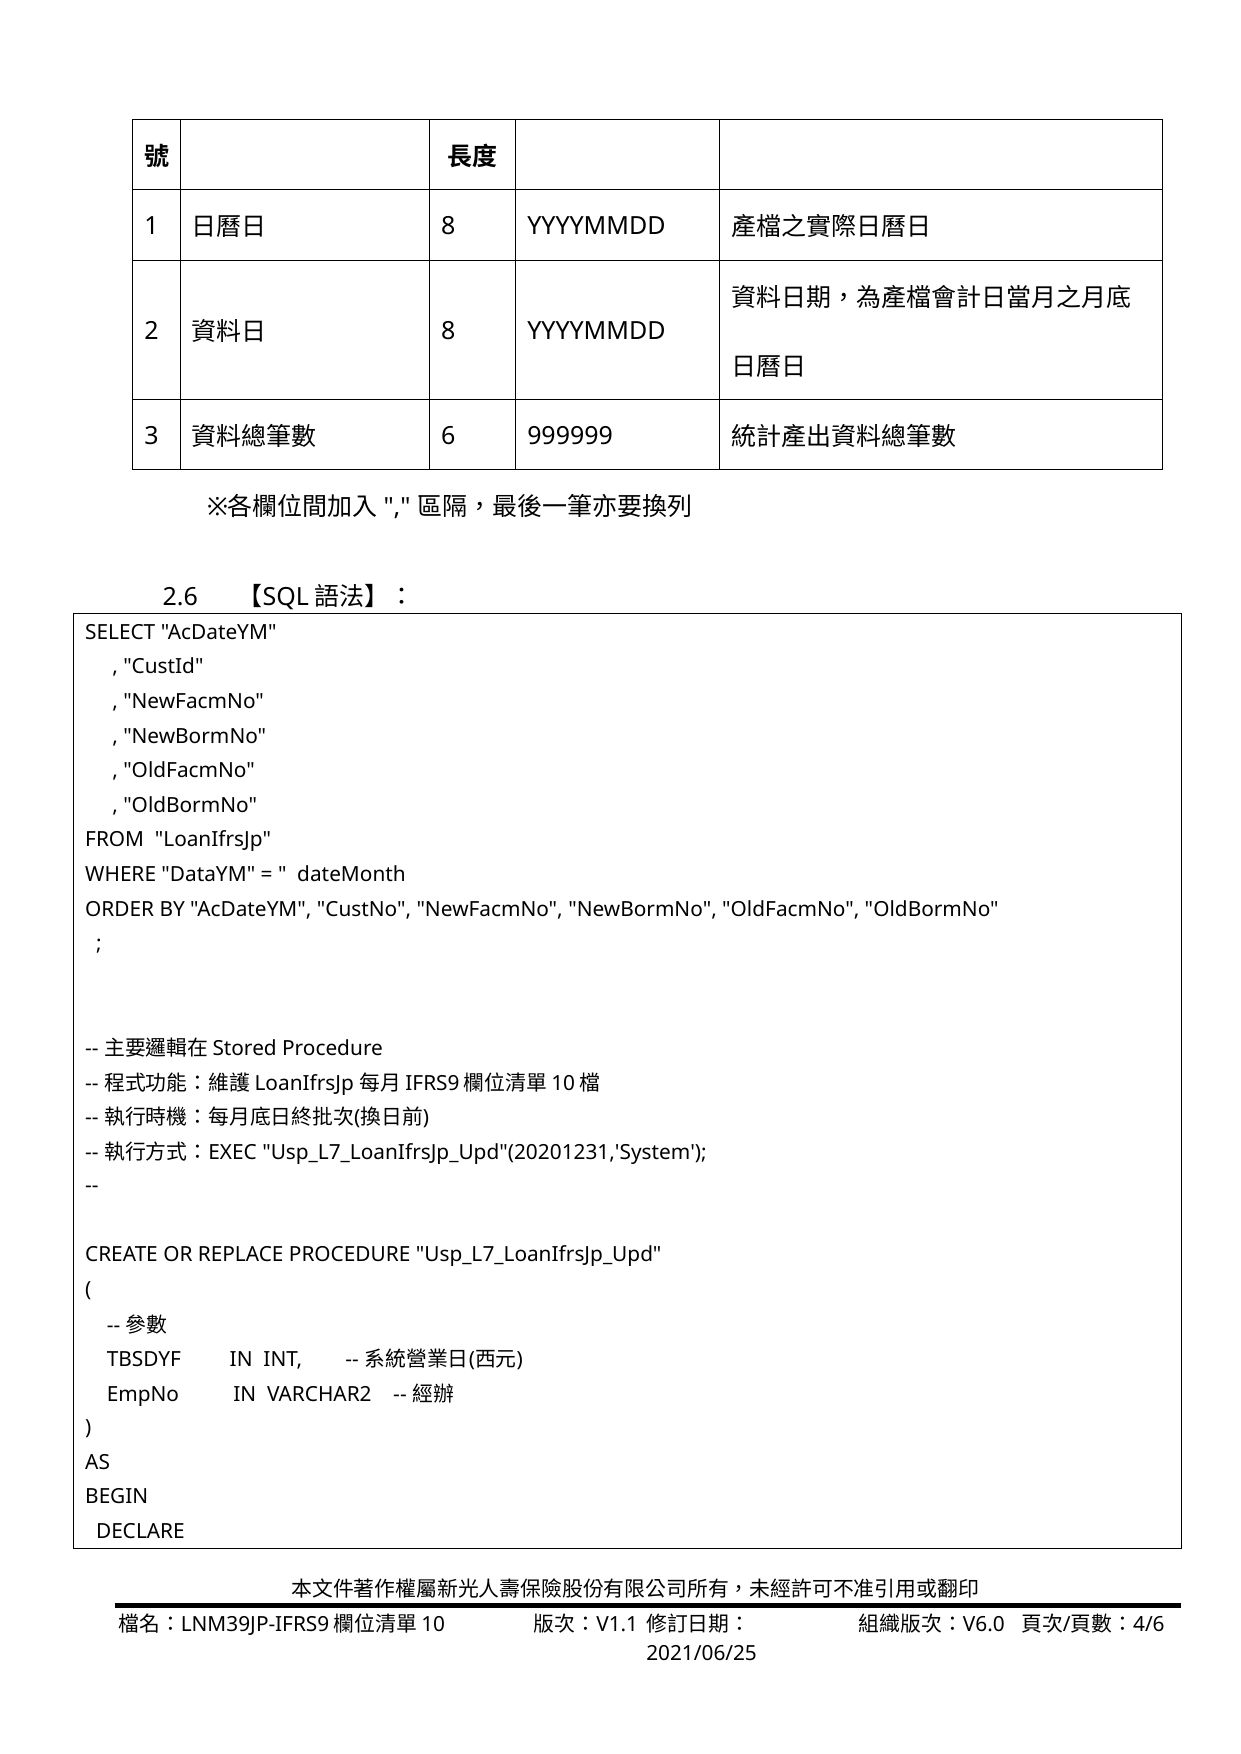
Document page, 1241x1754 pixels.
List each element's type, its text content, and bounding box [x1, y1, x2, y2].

list ※各欄位間加入 "," 區隔，最後一筆亦要換列 [207, 470, 1152, 539]
table_cell 日曆日 [181, 190, 429, 259]
subtitle 【SQL語法】： [162, 577, 1152, 613]
table_cell 資料日期，為產檔會計日當月之月底日曆日 [720, 261, 1162, 399]
table_cell YYYYMMDD [516, 190, 719, 259]
table_header 說明 [720, 120, 1162, 189]
table_header 格式 [516, 120, 719, 189]
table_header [74, 614, 1181, 1548]
table_header 資料長度 [430, 120, 515, 189]
table_cell 統計產出資料總筆數 [720, 400, 1162, 469]
table_cell 產檔之實際日曆日 [720, 190, 1162, 259]
table_cell 資料總筆數 [181, 400, 429, 469]
table_cell 3 [133, 400, 180, 469]
table_cell 6 [430, 400, 515, 469]
table_cell 2 [133, 261, 180, 399]
table_cell 資料日 [181, 261, 429, 399]
table_cell 8 [430, 261, 515, 399]
table_cell YYYYMMDD [516, 261, 719, 399]
table_cell 8 [430, 190, 515, 259]
table_header 序 號 [133, 120, 180, 189]
table_header 欄位 [181, 120, 429, 189]
table_cell 1 [133, 190, 180, 259]
table_cell 999999 [516, 400, 719, 469]
